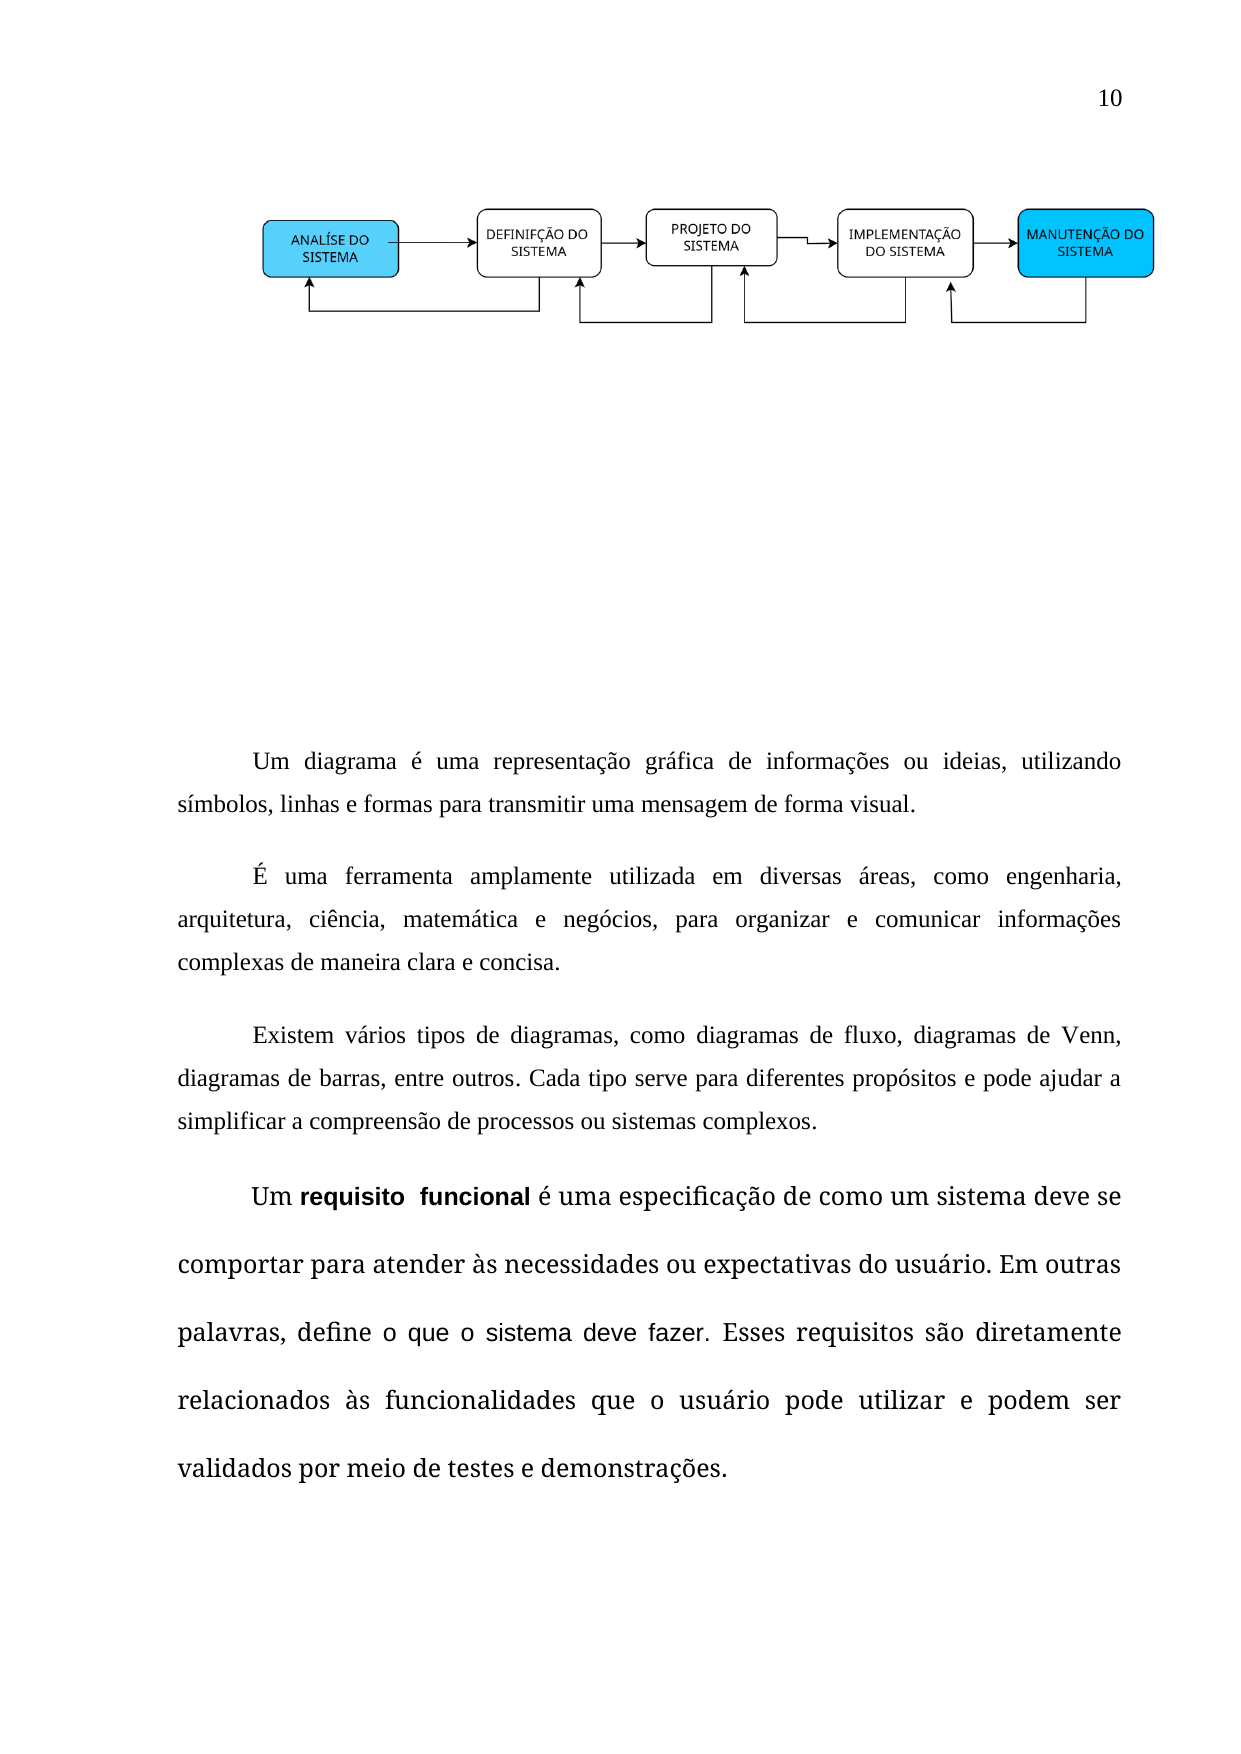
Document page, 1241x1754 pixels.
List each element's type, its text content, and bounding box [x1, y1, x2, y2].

text Um diagrama é uma representação gráfica de informações ou ideias, utilizando símbolos, linhas e formas para transmitir uma mensagem de forma visual. [177, 746, 1122, 818]
picture [251, 197, 1165, 343]
text Um requisito funcional é uma especificação de como um sistema deve se comportar para atender às necessidades ou expectativas do usuário. Em outras palavras, define o que o sistema deve fazer. Esses requisitos são diretamente relacionados às funcionalidades que o usuário pode utilizar e podem ser validados por meio de testes e demonstrações. [177, 1178, 1122, 1485]
text Existem vários tipos de diagramas, como diagramas de fluxo, diagramas de Venn, diagramas de barras, entre outros. Cada tipo serve para diferentes propósitos e pode ajudar a simplificar a compreensão de processos ou sistemas complexos. [177, 1020, 1122, 1135]
text É uma ferramenta amplamente utilizada em diversas áreas, como engenharia, arquitetura, ciência, matemática e negócios, para organizar e comunicar informações complexas de maneira clara e concisa. [177, 861, 1122, 976]
